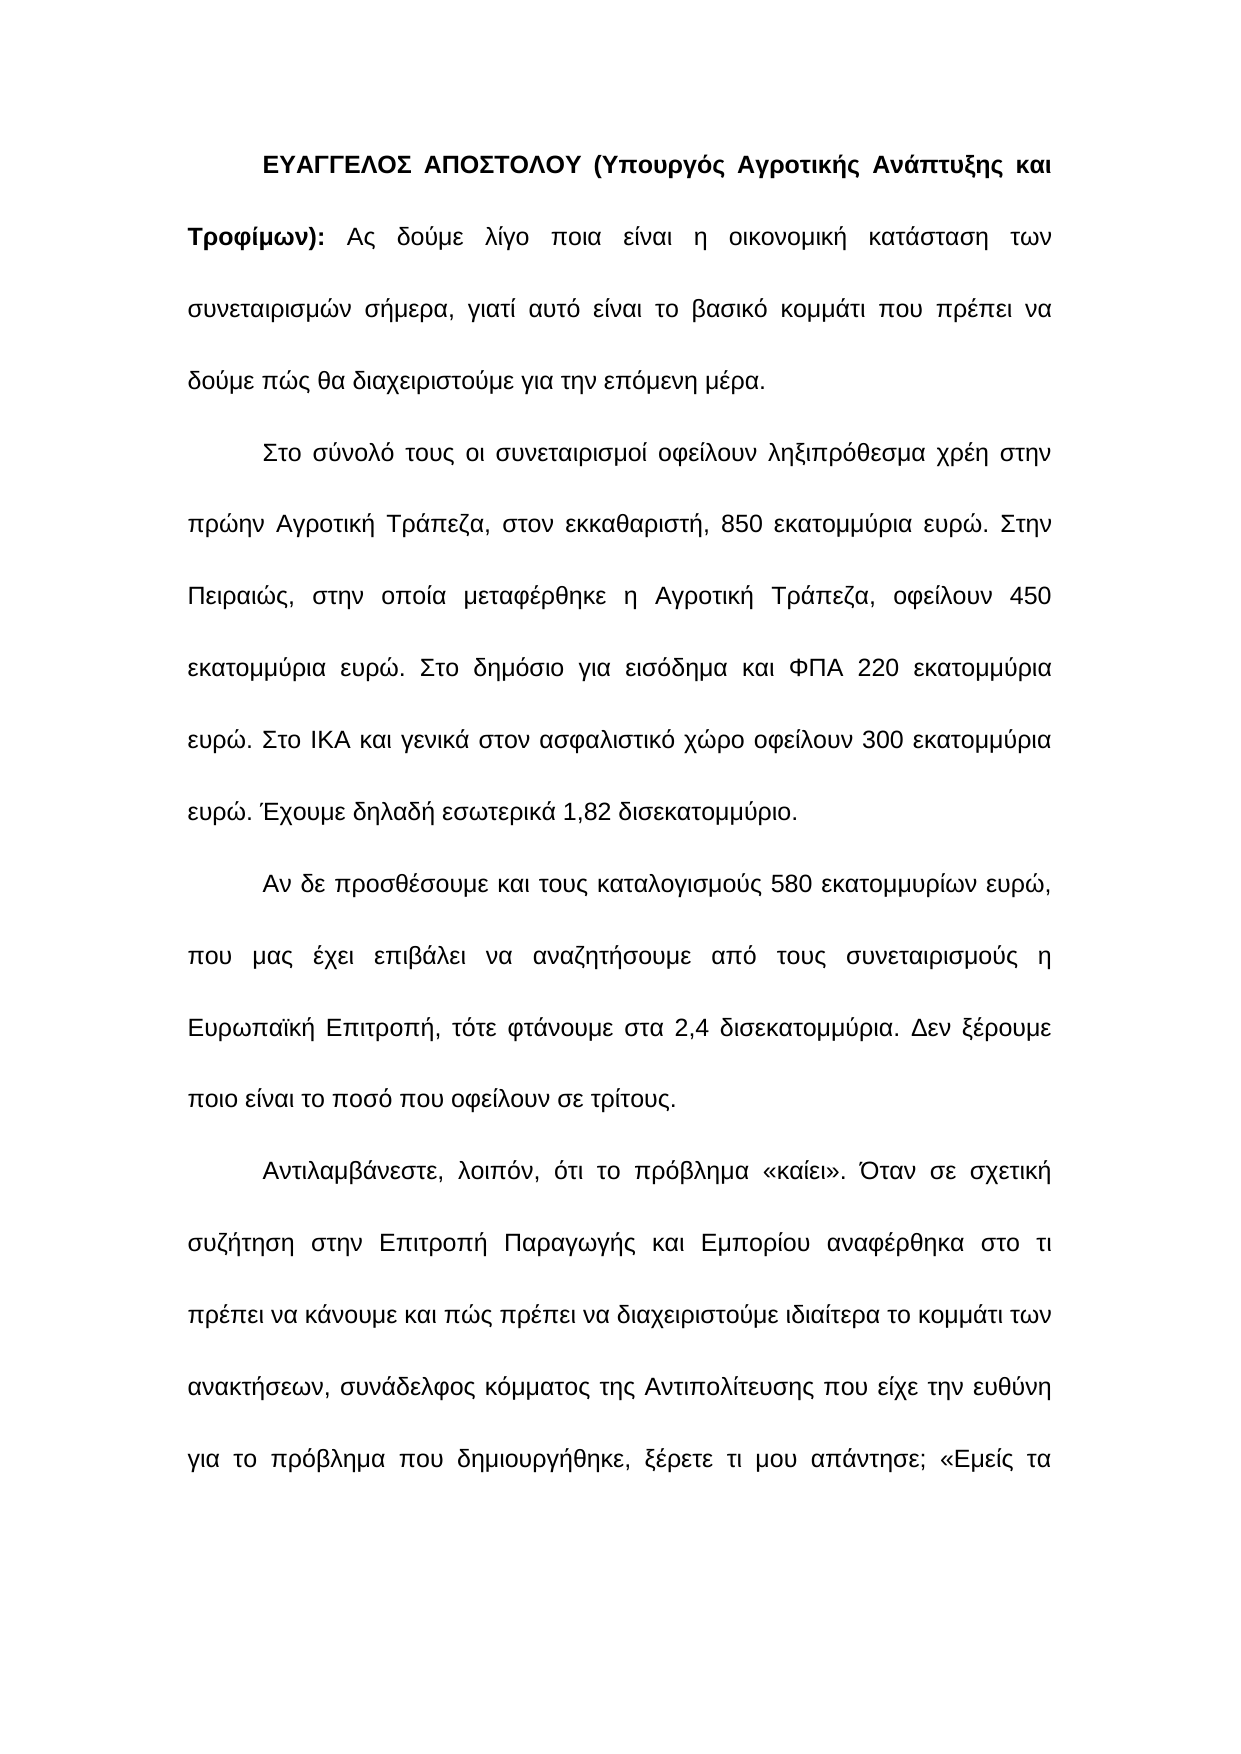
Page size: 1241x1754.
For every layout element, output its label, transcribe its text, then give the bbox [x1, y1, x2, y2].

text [187, 1156, 1053, 1472]
text Αν δε προσθέσουμε και τους καταλογισμούς 580 εκατομμυρίων ευρώ, που μας έχει επιβάλει να αναζητήσουμε από τους συνεταιρισμούς η Ευρωπαϊκή Επιτροπή, τότε φτάνουμε στα 2,4 δισεκατομμύρια. Δεν ξέρουμε ποιο είναι το ποσό που οφείλουν σε τρίτους. [187, 869, 1053, 1113]
text ΕΥΑΓΓΕΛΟΣ ΑΠΟΣΤΟΛΟΥ (Υπουργός Αγροτικής Ανάπτυξης και Τροφίμων): Ας δούμε λίγο ποια είναι η οικονομική κατάσταση των συνεταιρισμών σήμερα, γιατί αυτό είναι το βασικό κομμάτι που πρέπει να δούμε πώς θα διαχειριστούμε για την επόμενη μέρα. [187, 150, 1053, 394]
text Στο σύνολό τους οι συνεταιρισμοί οφείλουν ληξιπρόθεσμα χρέη στην πρώην Αγροτική Τράπεζα, στον εκκαθαριστή, 850 εκατομμύρια ευρώ. Στην Πειραιώς, στην οποία μεταφέρθηκε η Αγροτική Τράπεζα, οφείλουν 450 εκατομμύρια ευρώ. Στο δημόσιο για εισόδημα και ΦΠΑ 220 εκατομμύρια ευρώ. Στο ΙΚΑ και γενικά στον ασφαλιστικό χώρο οφείλουν 300 εκατομμύρια ευρώ. Έχουμε δηλαδή εσωτερικά 1,82 δισεκατομμύριο. [187, 437, 1053, 826]
